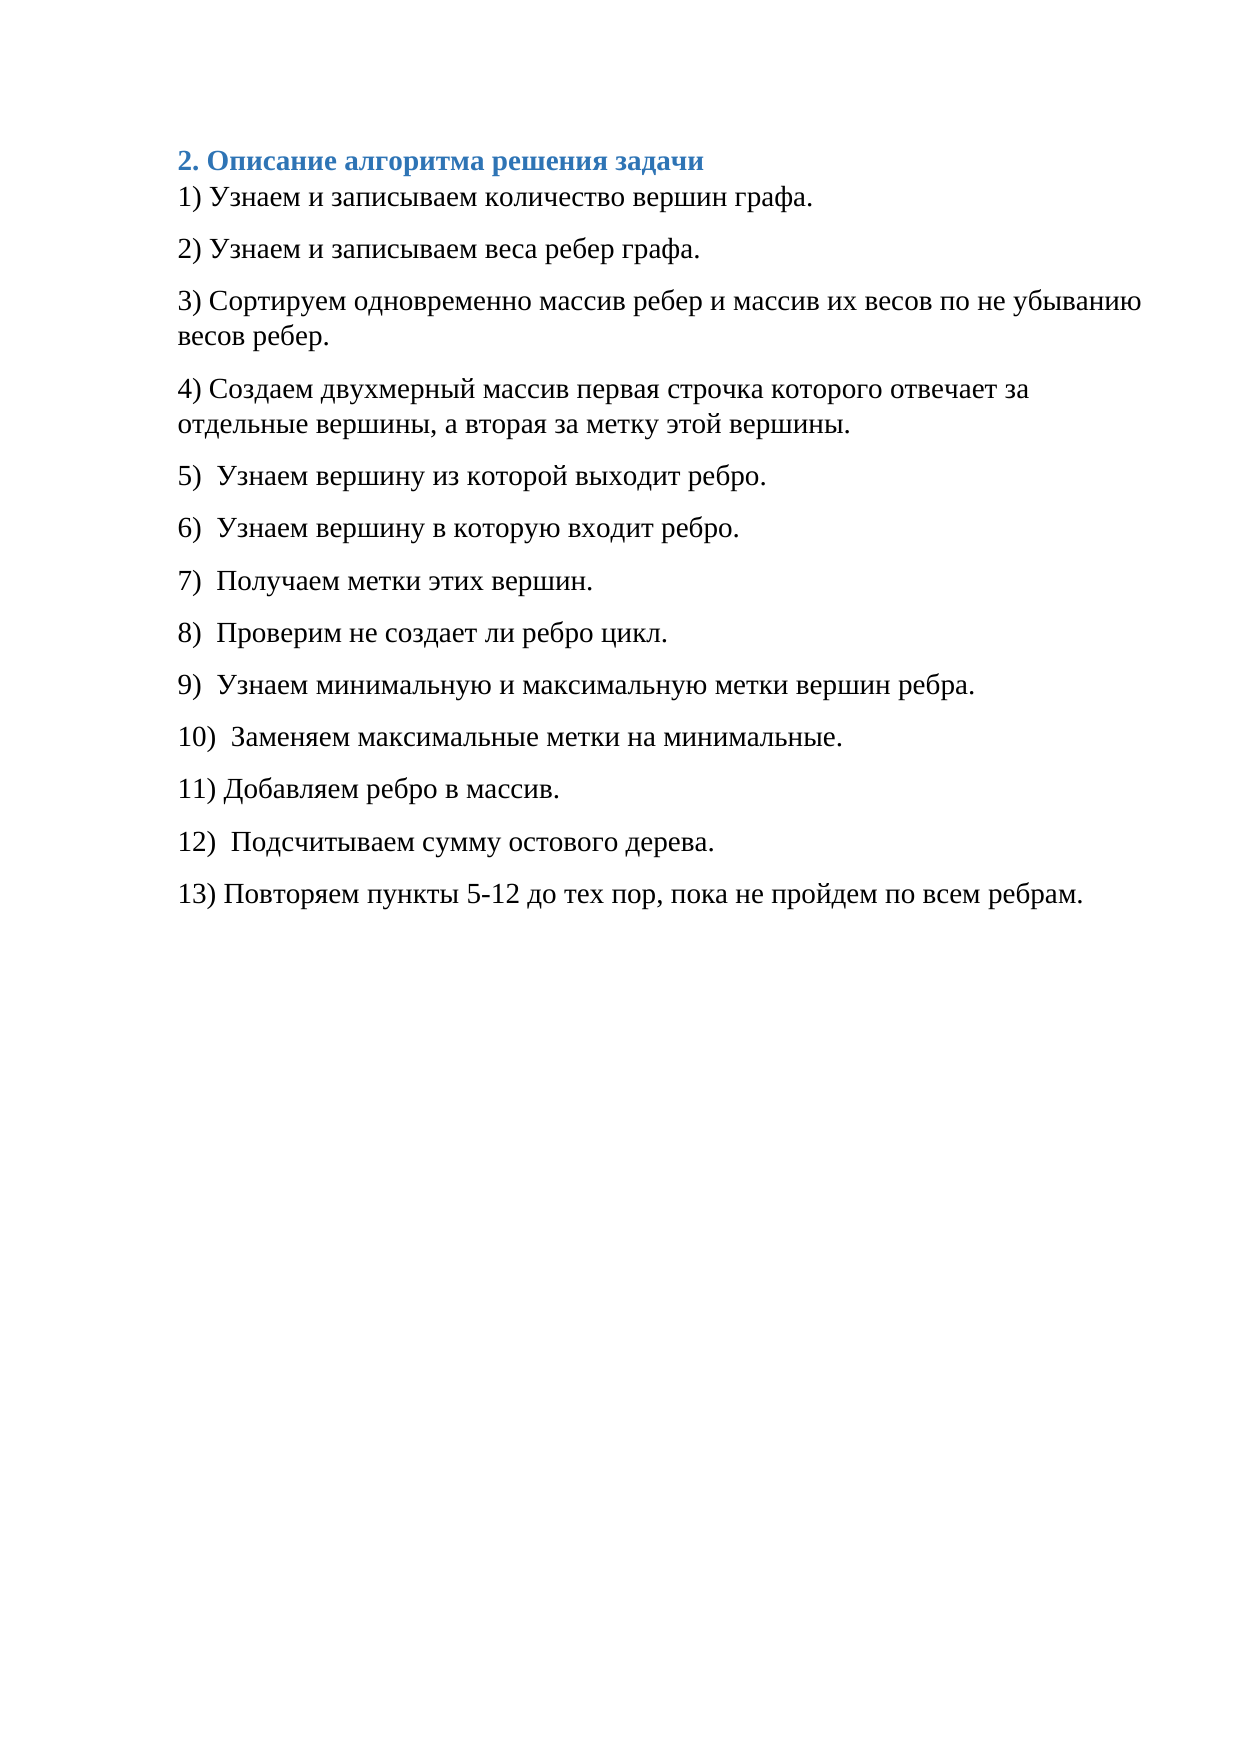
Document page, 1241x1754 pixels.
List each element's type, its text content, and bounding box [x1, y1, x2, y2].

text 5) Узнаем вершину из которой выходит ребро. [177, 458, 1152, 492]
text 1) Узнаем и записываем количество вершин графа. [177, 179, 1152, 212]
text 11) Добавляем ребро в массив. [177, 772, 1152, 805]
text 12) Подсчитываем сумму остового дерева. [177, 824, 1152, 857]
text 6) Узнаем вершину в которую входит ребро. [177, 511, 1152, 544]
subtitle 2. Описание алгоритма решения задачи [177, 143, 1152, 177]
text 7) Получаем метки этих вершин. [177, 563, 1152, 596]
text 9) Узнаем минимальную и максимальную метки вершин ребра. [177, 667, 1152, 701]
text 13) Повторяем пункты 5-12 до тех пор, пока не пройдем по всем ребрам. [177, 876, 1152, 909]
text 2) Узнаем и записываем веса ребер графа. [177, 231, 1152, 264]
text 3) Сортируем одновременно массив ребер и массив их весов по не убыванию весов ребер. [177, 283, 1152, 352]
text 10) Заменяем максимальные метки на минимальные. [177, 719, 1152, 753]
text 8) Проверим не создает ли ребро цикл. [177, 615, 1152, 648]
text 4) Создаем двухмерный массив первая строчка которого отвечает за отдельные вершины, а вторая за метку этой вершины. [177, 371, 1152, 440]
